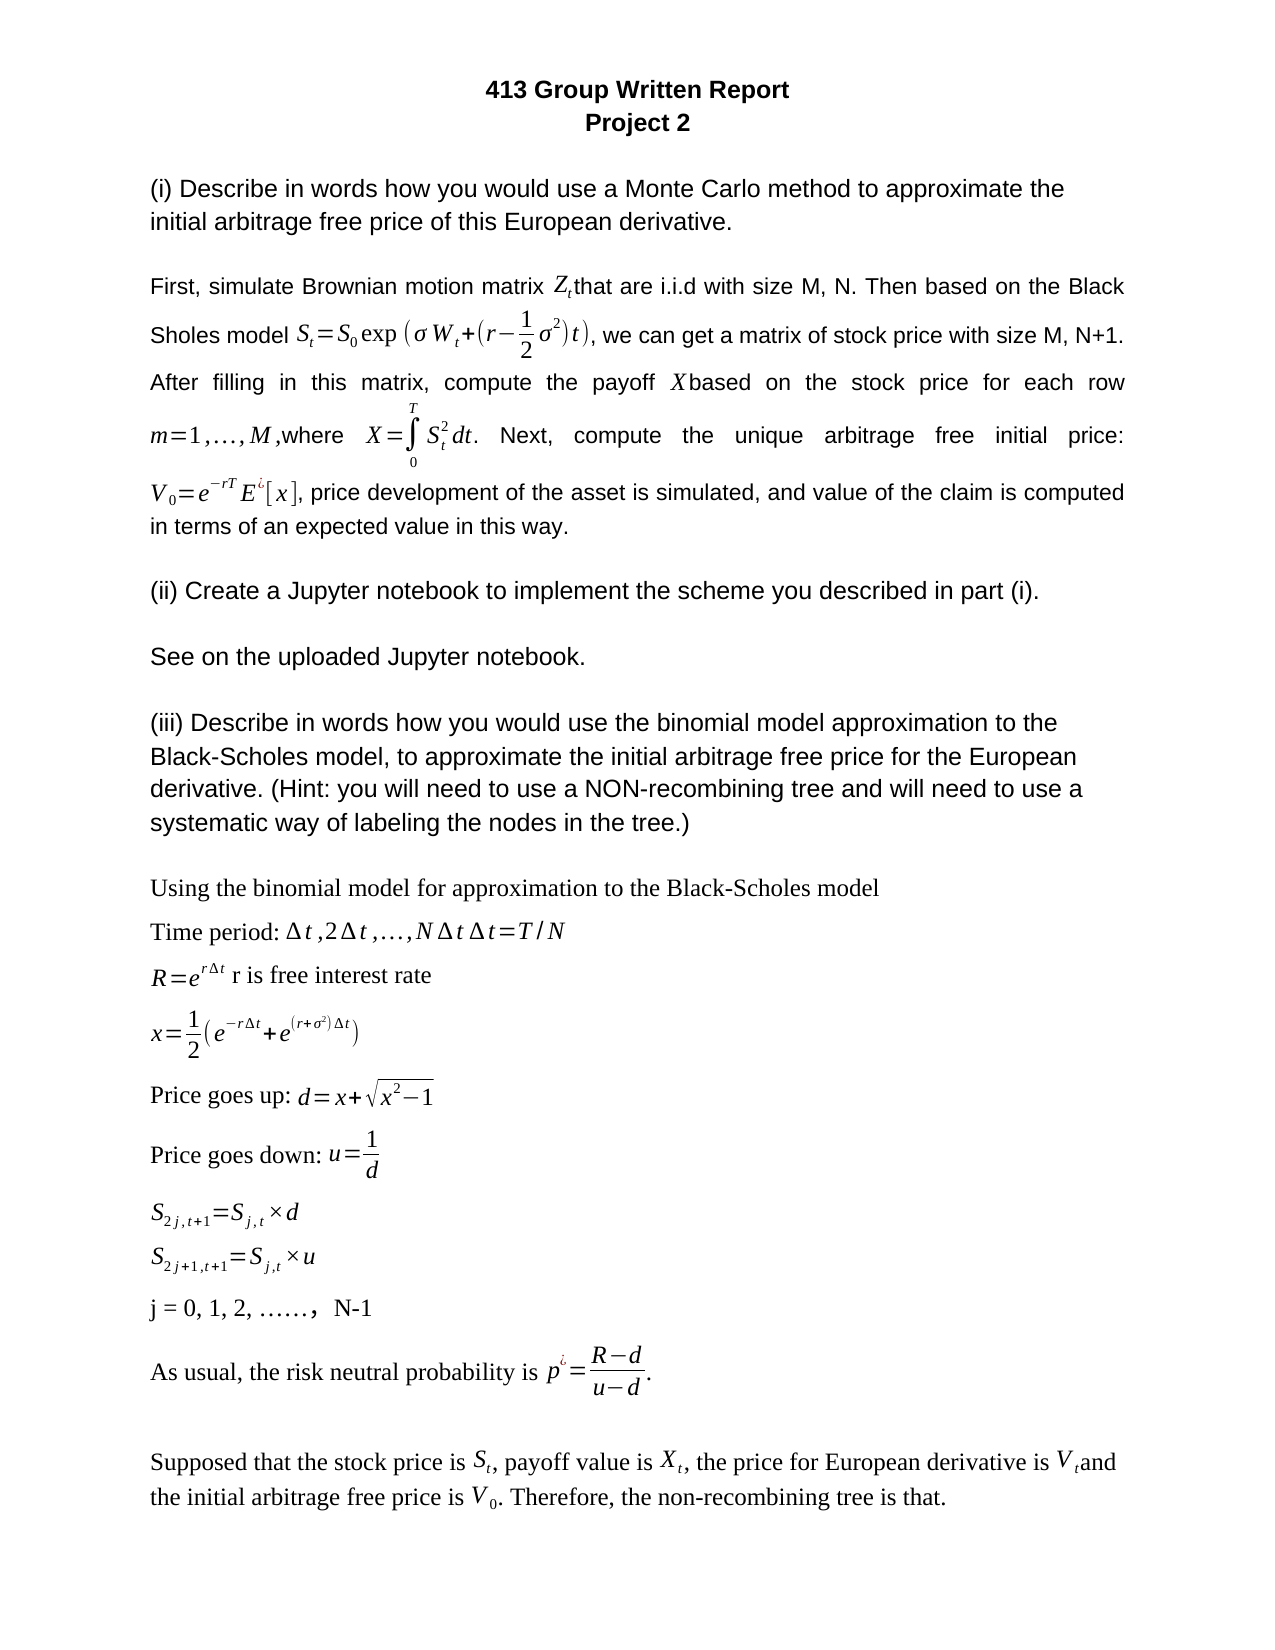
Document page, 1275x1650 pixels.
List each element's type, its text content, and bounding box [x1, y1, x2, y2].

text As usual, the risk neutral probability is . [150, 1342, 1125, 1401]
text Price goes up: [150, 1077, 1125, 1111]
text r is free interest rate [150, 960, 1125, 991]
text (iii) Describe in words how you would use the binomial model approximation to the Black-Scholes model, to approximate the initial arbitrage free price for the European derivative. (Hint: you will need to use a NON-recombining tree and will need to use a systematic way of labeling the nodes in the tree.) [150, 708, 1125, 836]
text 413 Group Written Report [150, 75, 1125, 104]
text Using the binomial model for approximation to the Black-Scholes model [150, 873, 1125, 902]
text j = 0, 1, 2, ……，N-1 [150, 1288, 1125, 1324]
text (i) Describe in words how you would use a Monte Carlo method to approximate the initial arbitrage free price of this European derivative. [150, 174, 1125, 236]
text See on the uploaded Jupyter notebook. [150, 642, 1125, 671]
text Price goes down: [150, 1125, 1125, 1184]
text Time period: [150, 917, 1125, 945]
text Supposed that the stock price is , payoff value is , the price for European derivative is and the initial arbitrage free price is . Therefore, the non-recombining tree is that. [150, 1446, 1125, 1513]
text (ii) Create a Jupyter notebook to implement the scheme you described in part (i). [150, 576, 1125, 605]
text Project 2 [150, 108, 1125, 137]
text First, simulate Brownian motion matrix that are i.i.d with size M, N. Then based on the Black Sholes model , we can get a matrix of stock price with size M, N+1. After filling in this matrix, compute the payoff based on the stock price for each row where . Next, compute the unique arbitrage free initial price:, price development of the asset is simulated, and value of the claim is computed in terms of an expected value in this way. [150, 270, 1125, 539]
